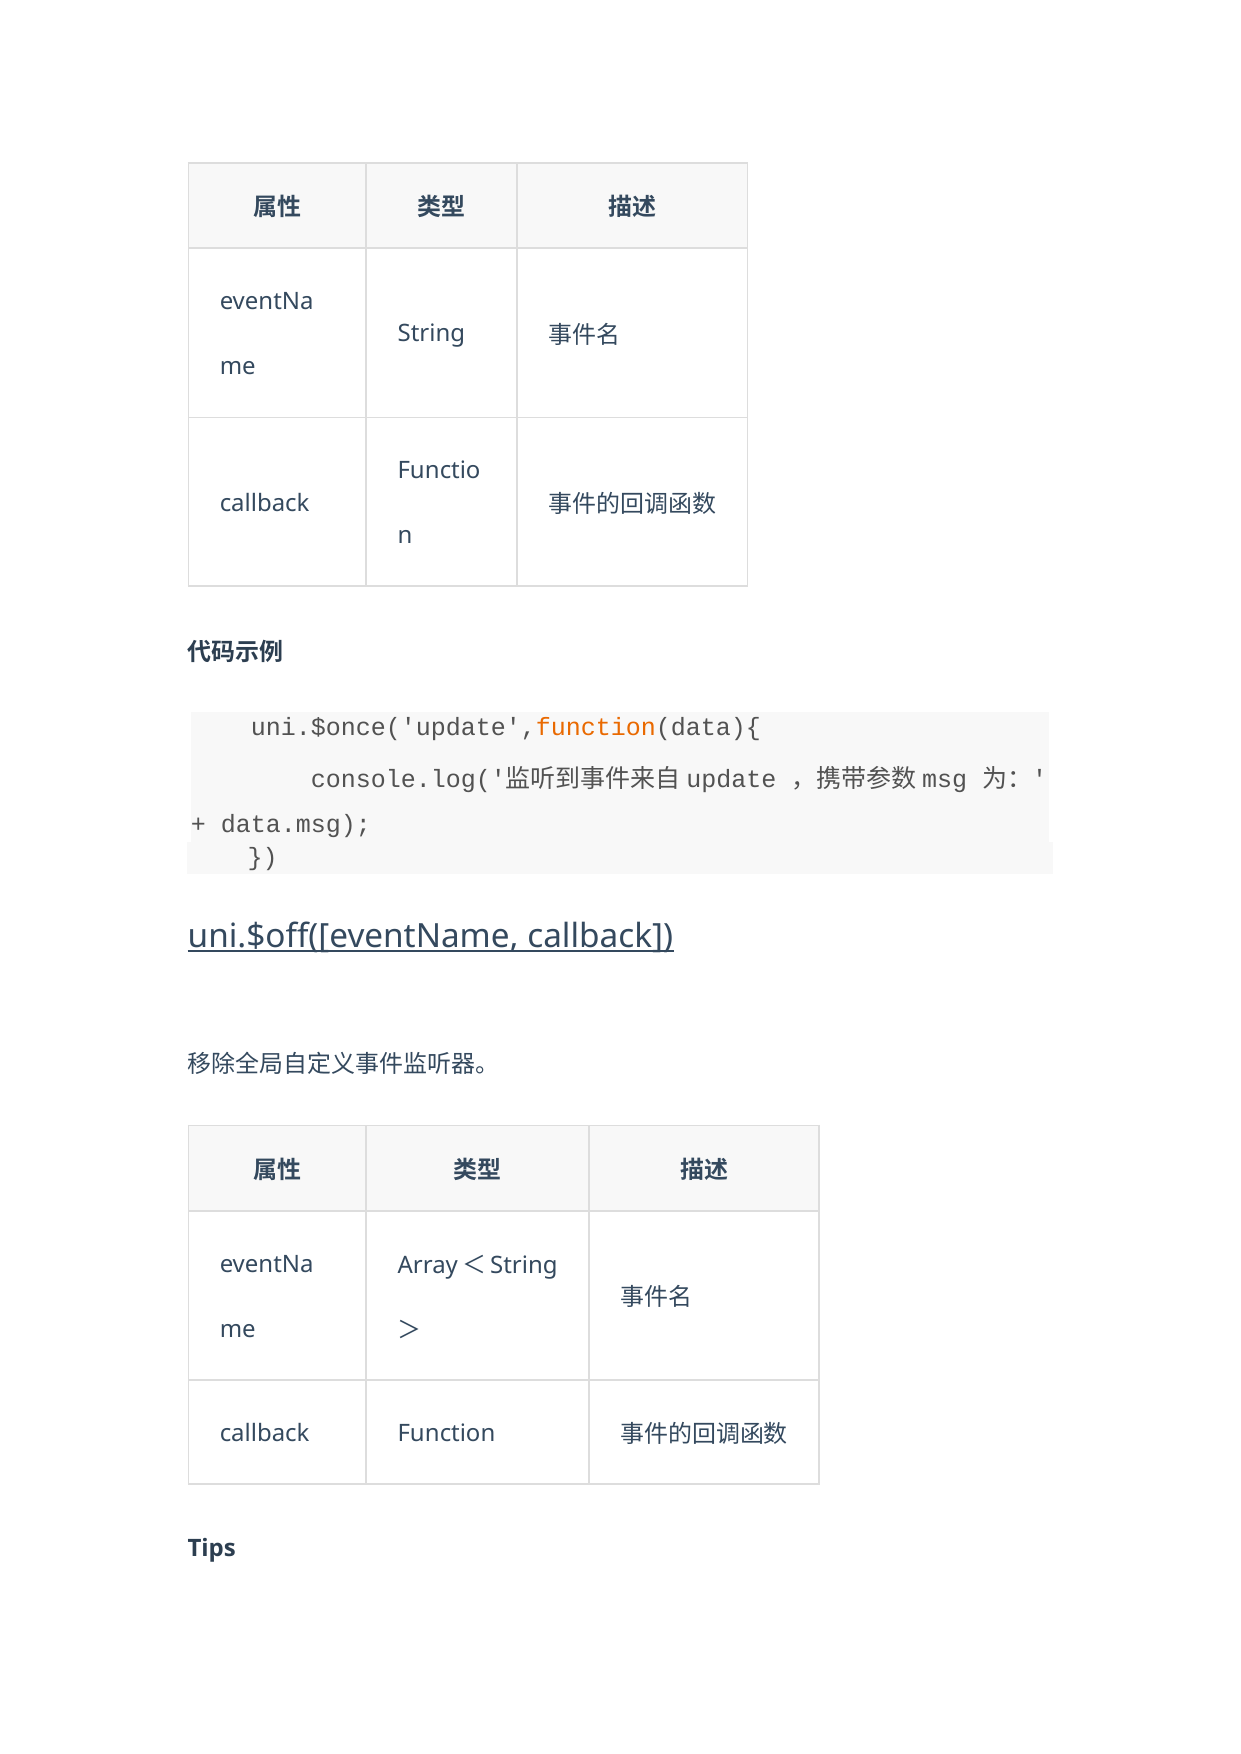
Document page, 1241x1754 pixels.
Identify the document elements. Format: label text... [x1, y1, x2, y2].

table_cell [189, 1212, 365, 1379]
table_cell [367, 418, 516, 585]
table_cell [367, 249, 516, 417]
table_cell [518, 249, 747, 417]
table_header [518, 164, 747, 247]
text }) [187, 842, 1053, 874]
text 移除全局自定义事件监听器。 [187, 1030, 1053, 1095]
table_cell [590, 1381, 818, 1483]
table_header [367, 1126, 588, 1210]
text uni.$once('update',function(data){ [191, 712, 1049, 744]
text Tips [187, 1515, 1053, 1580]
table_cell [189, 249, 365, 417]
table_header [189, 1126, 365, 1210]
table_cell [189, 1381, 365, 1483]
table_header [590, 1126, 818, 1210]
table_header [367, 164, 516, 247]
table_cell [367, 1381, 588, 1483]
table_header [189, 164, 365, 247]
text console.log('监听到事件来自 update ，携带参数 msg 为：' + data.msg); [191, 744, 1049, 842]
text 代码示例 [187, 617, 1053, 682]
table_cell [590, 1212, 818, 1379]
subtitle uni.$off([eventName, callback]) [187, 902, 1053, 967]
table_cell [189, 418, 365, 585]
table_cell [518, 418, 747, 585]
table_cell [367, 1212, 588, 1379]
